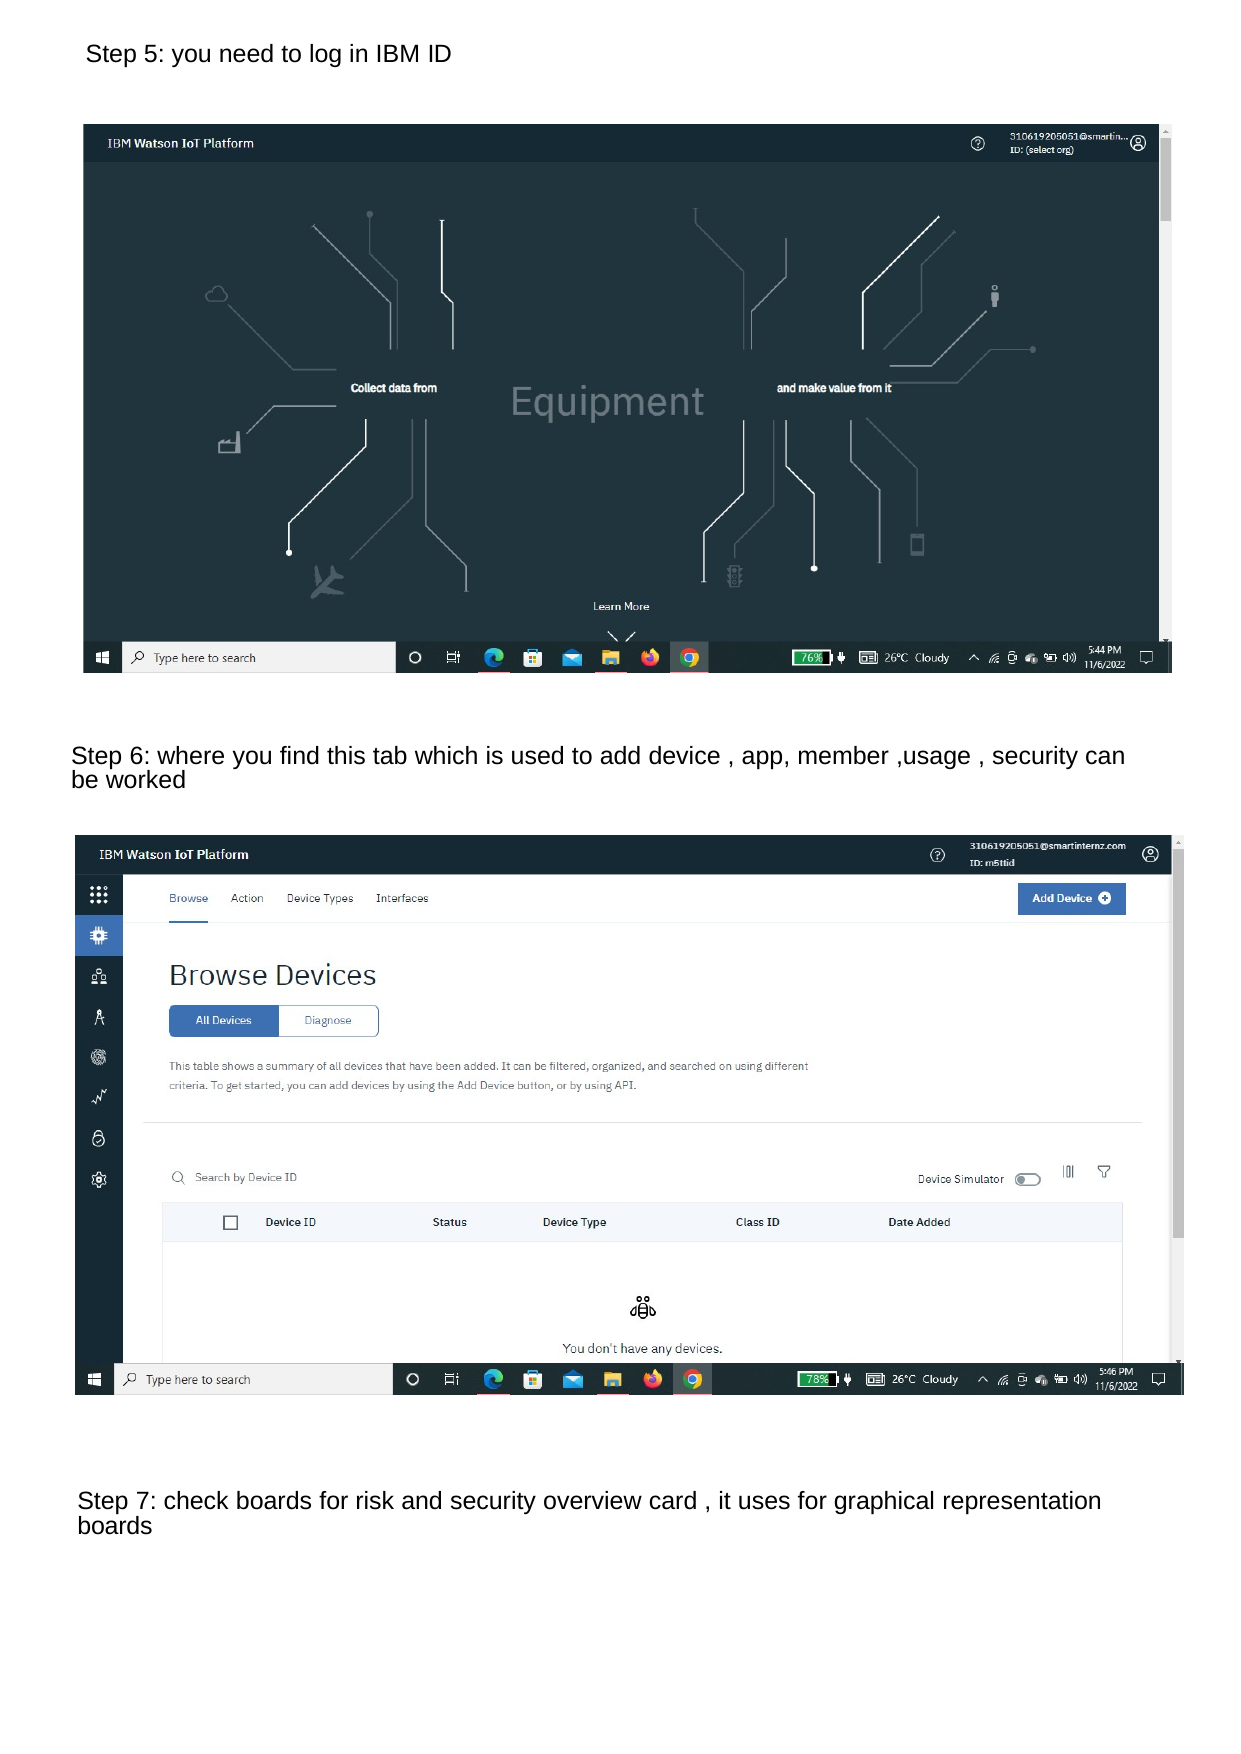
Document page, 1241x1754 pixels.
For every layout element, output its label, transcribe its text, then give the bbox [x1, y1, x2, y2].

text Step 6: where you find this tab which is used to add device , app, member ,usage , security can be worked [71, 744, 1143, 794]
picture [75, 835, 1184, 1395]
picture [83, 124, 1172, 673]
text Step 5: you need to log in IBM ID [85, 39, 1211, 68]
text Step 7: check boards for risk and security overview card , it uses for graphical representation boards [77, 1490, 1143, 1539]
